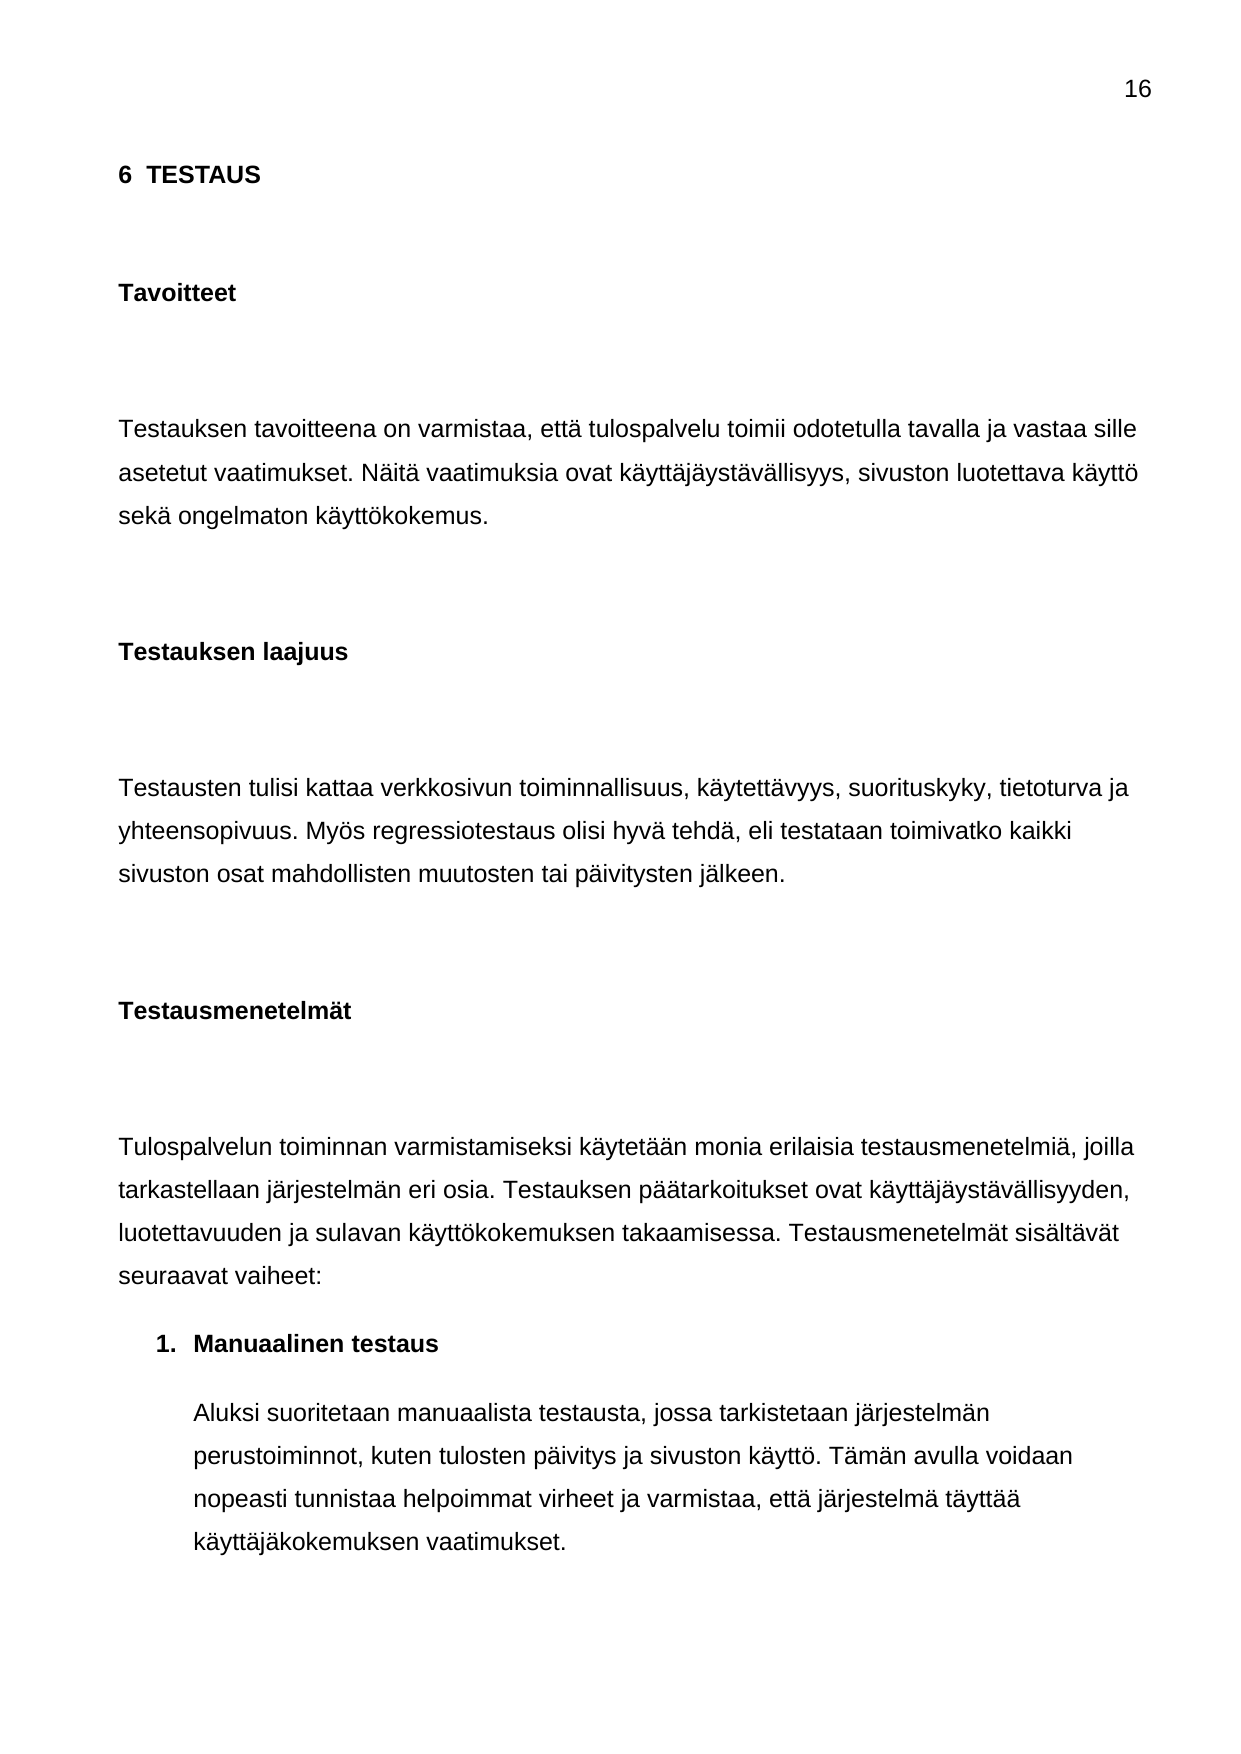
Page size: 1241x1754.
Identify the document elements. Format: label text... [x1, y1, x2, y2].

text Testauksen tavoitteena on varmistaa, että tulospalvelu toimii odotetulla tavalla ja vastaa sille asetetut vaatimukset. Näitä vaatimuksia ovat käyttäjäystävällisyys, sivuston luotettava käyttö sekä ongelmaton käyttökokemus. [118, 414, 1152, 529]
text Testauksen laajuus [118, 637, 1152, 666]
text Aluksi suoritetaan manuaalista testausta, jossa tarkistetaan järjestelmän perustoiminnot, kuten tulosten päivitys ja sivuston käyttö. Tämän avulla voidaan nopeasti tunnistaa helpoimmat virheet ja varmistaa, että järjestelmä täyttää käyttäjäkokemuksen vaatimukset. [193, 1397, 1152, 1556]
text Tulospalvelun toiminnan varmistamiseksi käytetään monia erilaisia testausmenetelmiä, joilla tarkastellaan järjestelmän eri osia. Testauksen päätarkoitukset ovat käyttäjäystävällisyyden, luotettavuuden ja sulavan käyttökokemuksen takaamisessa. Testausmenetelmät sisältävät seuraavat vaiheet: [118, 1132, 1152, 1290]
text Tavoitteet [118, 278, 1152, 307]
text Testausten tulisi kattaa verkkosivun toiminnallisuus, käytettävyys, suorituskyky, tietoturva ja yhteensopivuus. Myös regressiotestaus olisi hyvä tehdä, eli testataan toimivatko kaikki sivuston osat mahdollisten muutosten tai päivitysten jälkeen. [118, 773, 1152, 888]
list Manuaalinen testaus [156, 1329, 1152, 1358]
subtitle Testaus [118, 160, 1152, 189]
text Testausmenetelmät [118, 996, 1152, 1024]
